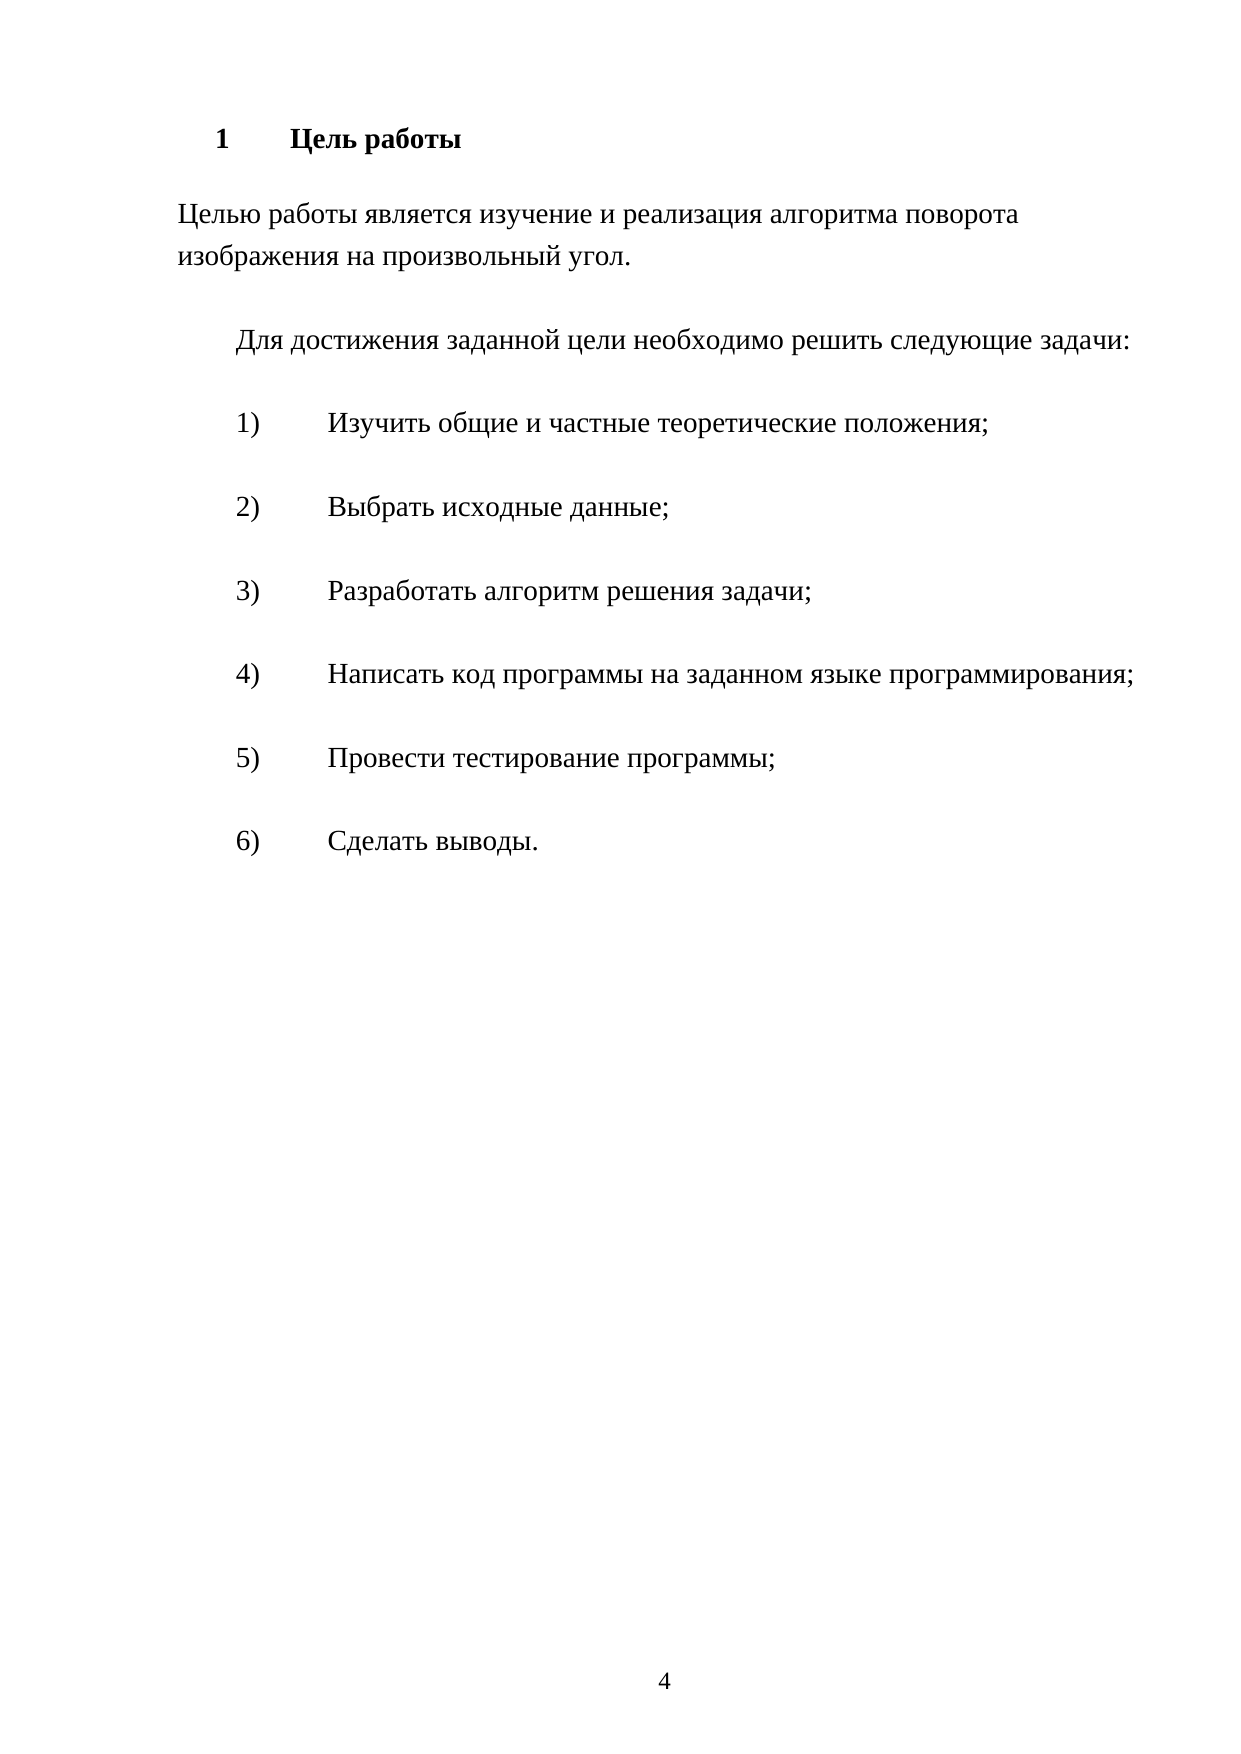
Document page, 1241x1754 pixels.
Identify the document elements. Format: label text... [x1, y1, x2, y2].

text 1) Изучить общие и частные теоретические положения; [177, 406, 1152, 439]
subtitle Цель работы [215, 121, 1152, 155]
text Целью работы является изучение и реализация алгоритма поворота изображения на произвольный угол. [177, 197, 1152, 272]
text 5) Провести тестирование программы; [177, 740, 1152, 773]
text 6) Сделать выводы. [177, 823, 1152, 857]
text 2) Выбрать исходные данные; [177, 489, 1152, 523]
text Для достижения заданной цели необходимо решить следующие задачи: [177, 322, 1152, 356]
text 3) Разработать алгоритм решения задачи; [177, 573, 1152, 606]
text 4) Написать код программы на заданном языке программирования; [177, 656, 1152, 690]
